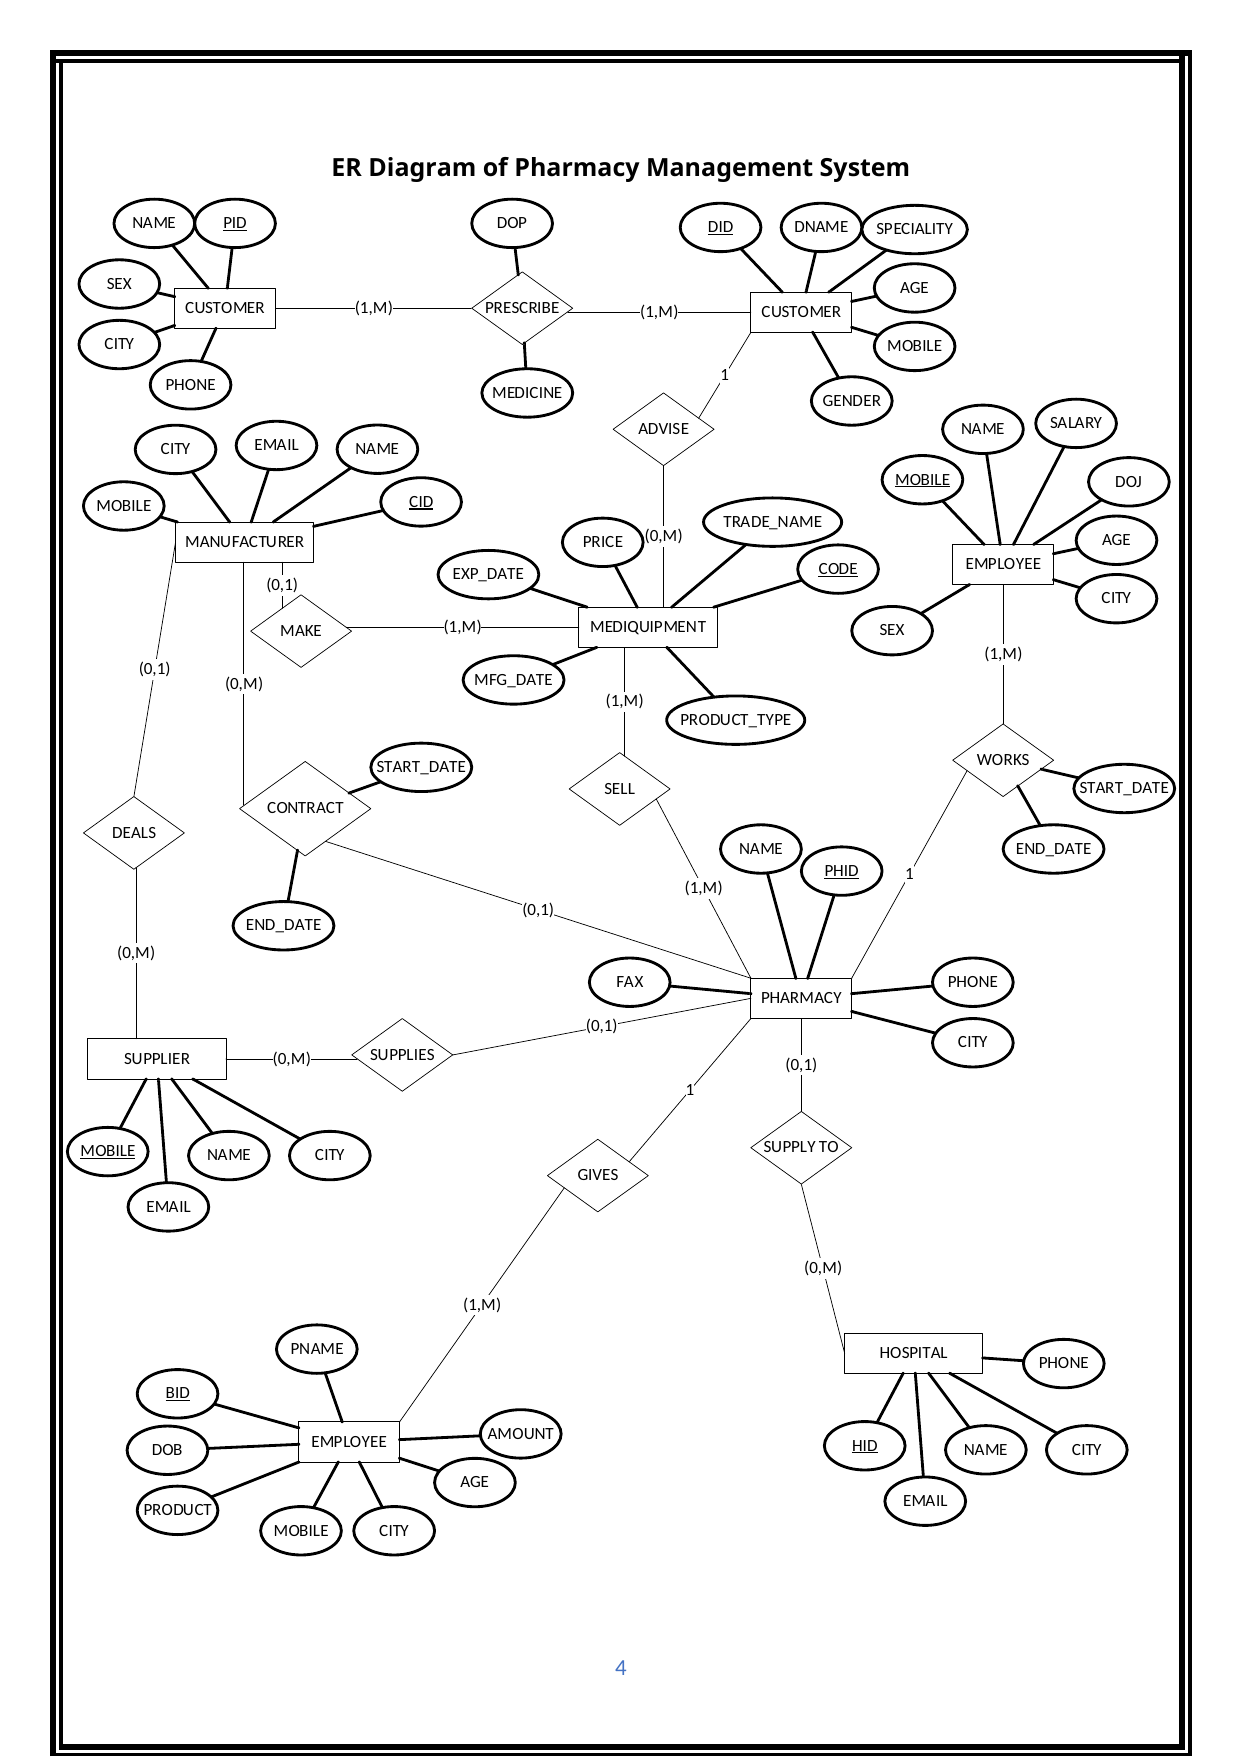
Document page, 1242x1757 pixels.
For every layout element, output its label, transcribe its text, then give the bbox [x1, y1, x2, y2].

text ER Diagram of Pharmacy Management System [150, 150, 1092, 184]
